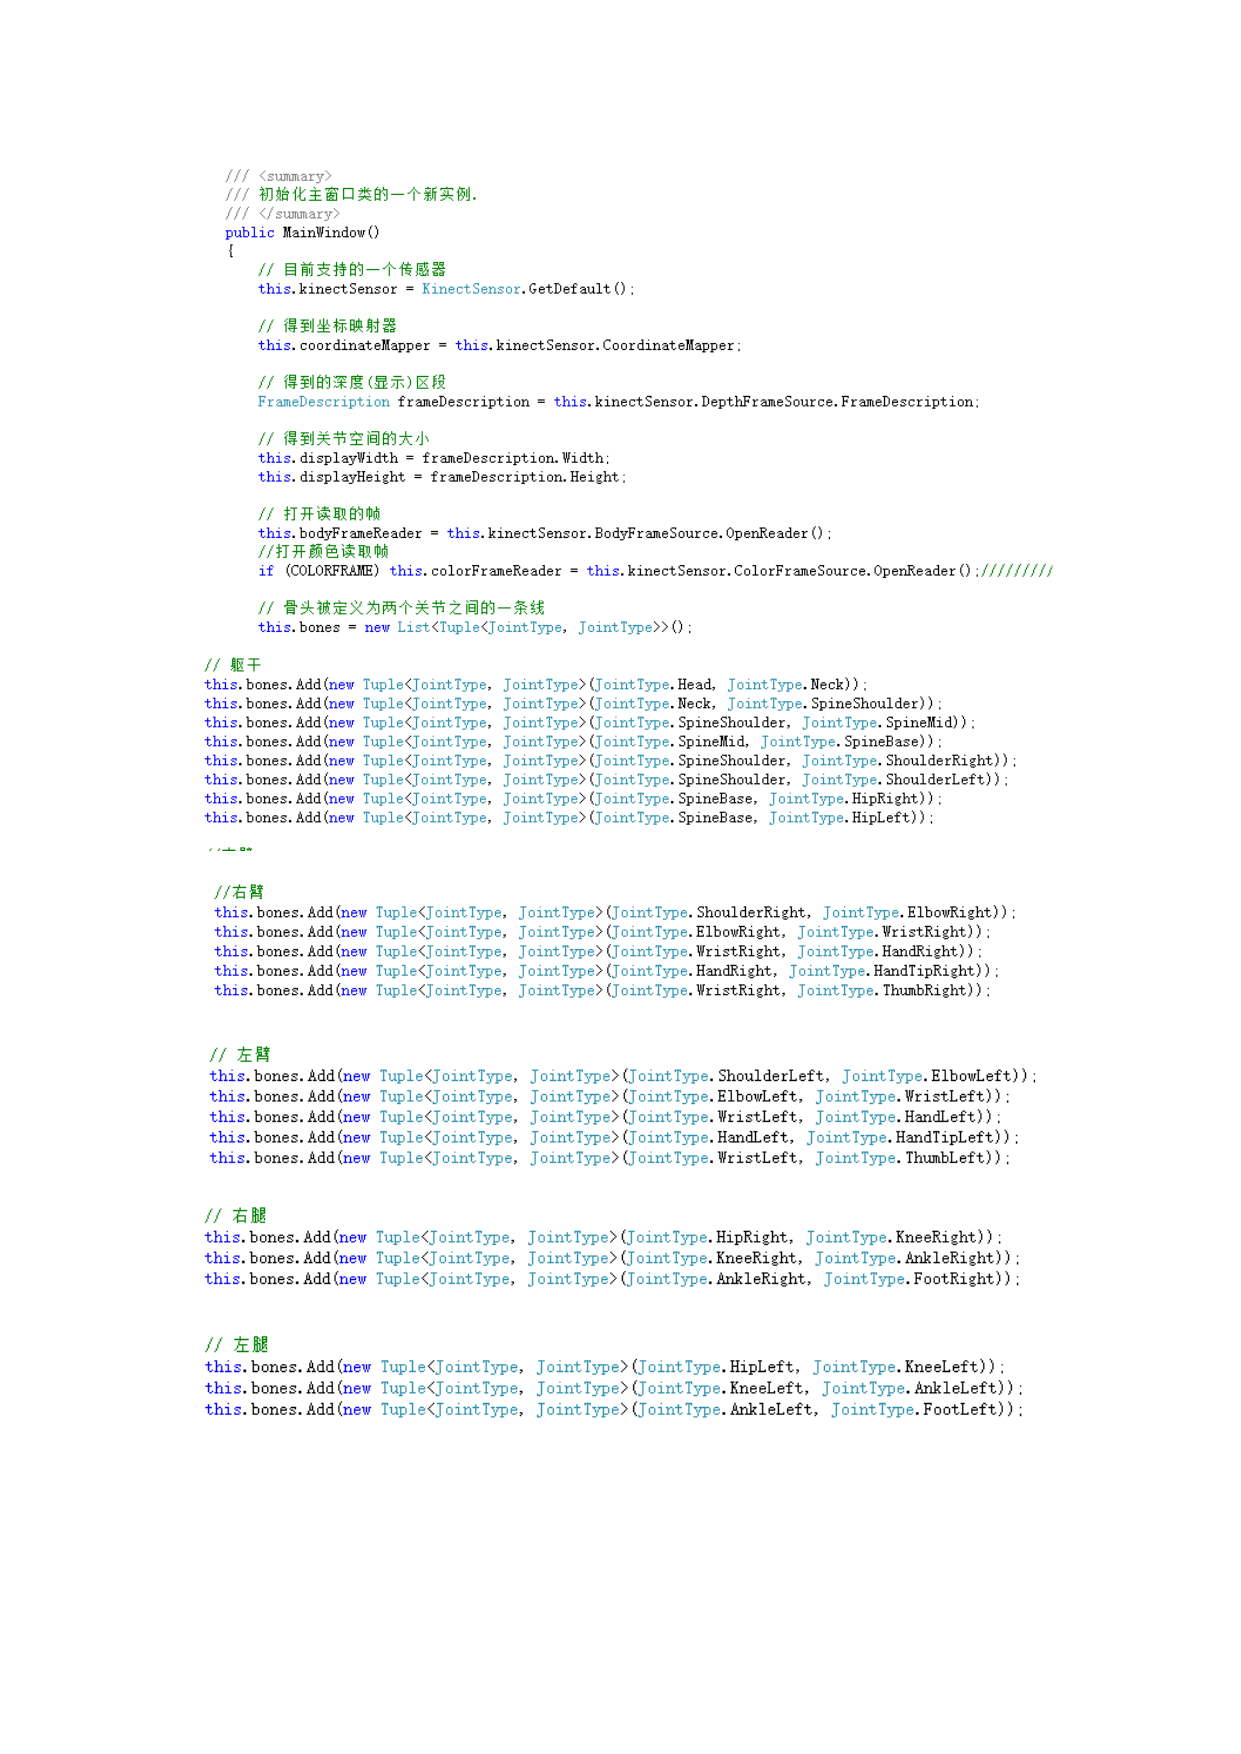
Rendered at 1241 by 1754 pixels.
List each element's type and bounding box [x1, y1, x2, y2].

picture [187, 649, 1052, 851]
picture [187, 1332, 1053, 1439]
picture [187, 877, 1053, 1010]
picture [187, 1039, 1053, 1190]
picture [187, 1202, 1053, 1305]
picture [187, 162, 1053, 645]
